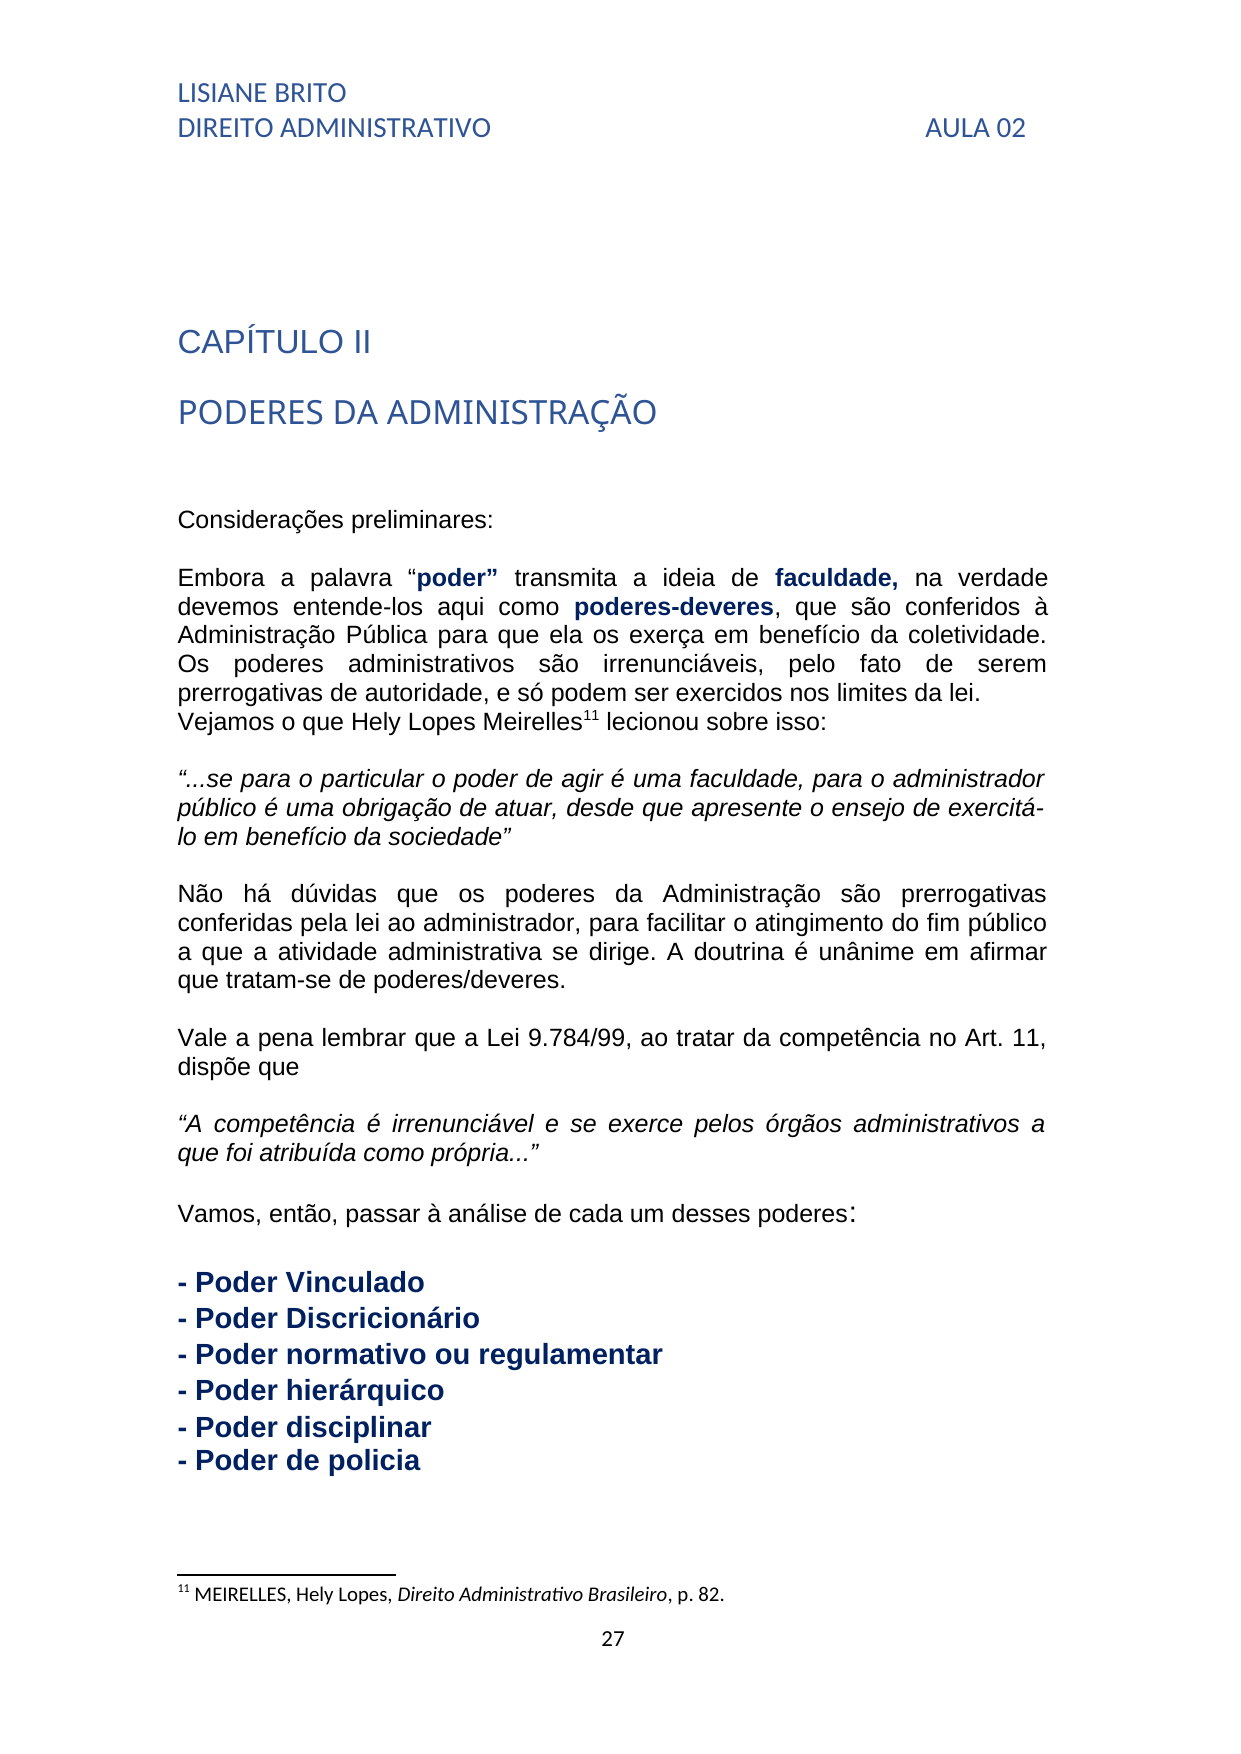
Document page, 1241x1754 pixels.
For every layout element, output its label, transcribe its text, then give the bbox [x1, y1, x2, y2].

text - Poder Discricionário [177, 1301, 1048, 1335]
text Embora a palavra “poder” transmita a ideia de faculdade, na verdade devemos entende-los aqui como poderes-deveres, que são conferidos à Administração Pública para que ela os exerça em benefício da coletividade. Os poderes administrativos são irrenunciáveis, pelo fato de serem prerrogativas de autoridade, e só podem ser exercidos nos limites da lei. [177, 563, 1048, 707]
text - Poder Vinculado [177, 1265, 1048, 1298]
text - Poder de policia [177, 1443, 1048, 1477]
text Vejamos o que Hely Lopes Meirelles lecionou sobre isso: [177, 707, 1048, 735]
text Vale a pena lembrar que a Lei 9.784/99, ao tratar da competência no Art. 11, dispõe que [177, 1023, 1048, 1080]
subtitle CAPÍTULO II [177, 322, 1048, 361]
text Não há dúvidas que os poderes da Administração são prerrogativas conferidas pela lei ao administrador, para facilitar o atingimento do fim público a que a atividade administrativa se dirige. A doutrina é unânime em afirmar que tratam-se de poderes/deveres. [177, 879, 1048, 994]
subtitle PODERES DA ADMINISTRAÇÃO [177, 388, 1048, 434]
text - Poder hierárquico [177, 1373, 1048, 1407]
text - Poder normativo ou regulamentar [177, 1337, 1048, 1371]
text “...se para o particular o poder de agir é uma faculdade, para o administrador público é uma obrigação de atuar, desde que apresente o ensejo de exercitá-lo em benefício da sociedade” [177, 764, 1048, 850]
text Vamos, então, passar à análise de cada um desses poderes: [177, 1195, 1048, 1229]
text - Poder disciplinar [177, 1409, 1048, 1443]
text “A competência é irrenunciável e se exerce pelos órgãos administrativos a que foi atribuída como própria...” [177, 1109, 1048, 1167]
text Considerações preliminares: [177, 505, 1048, 534]
